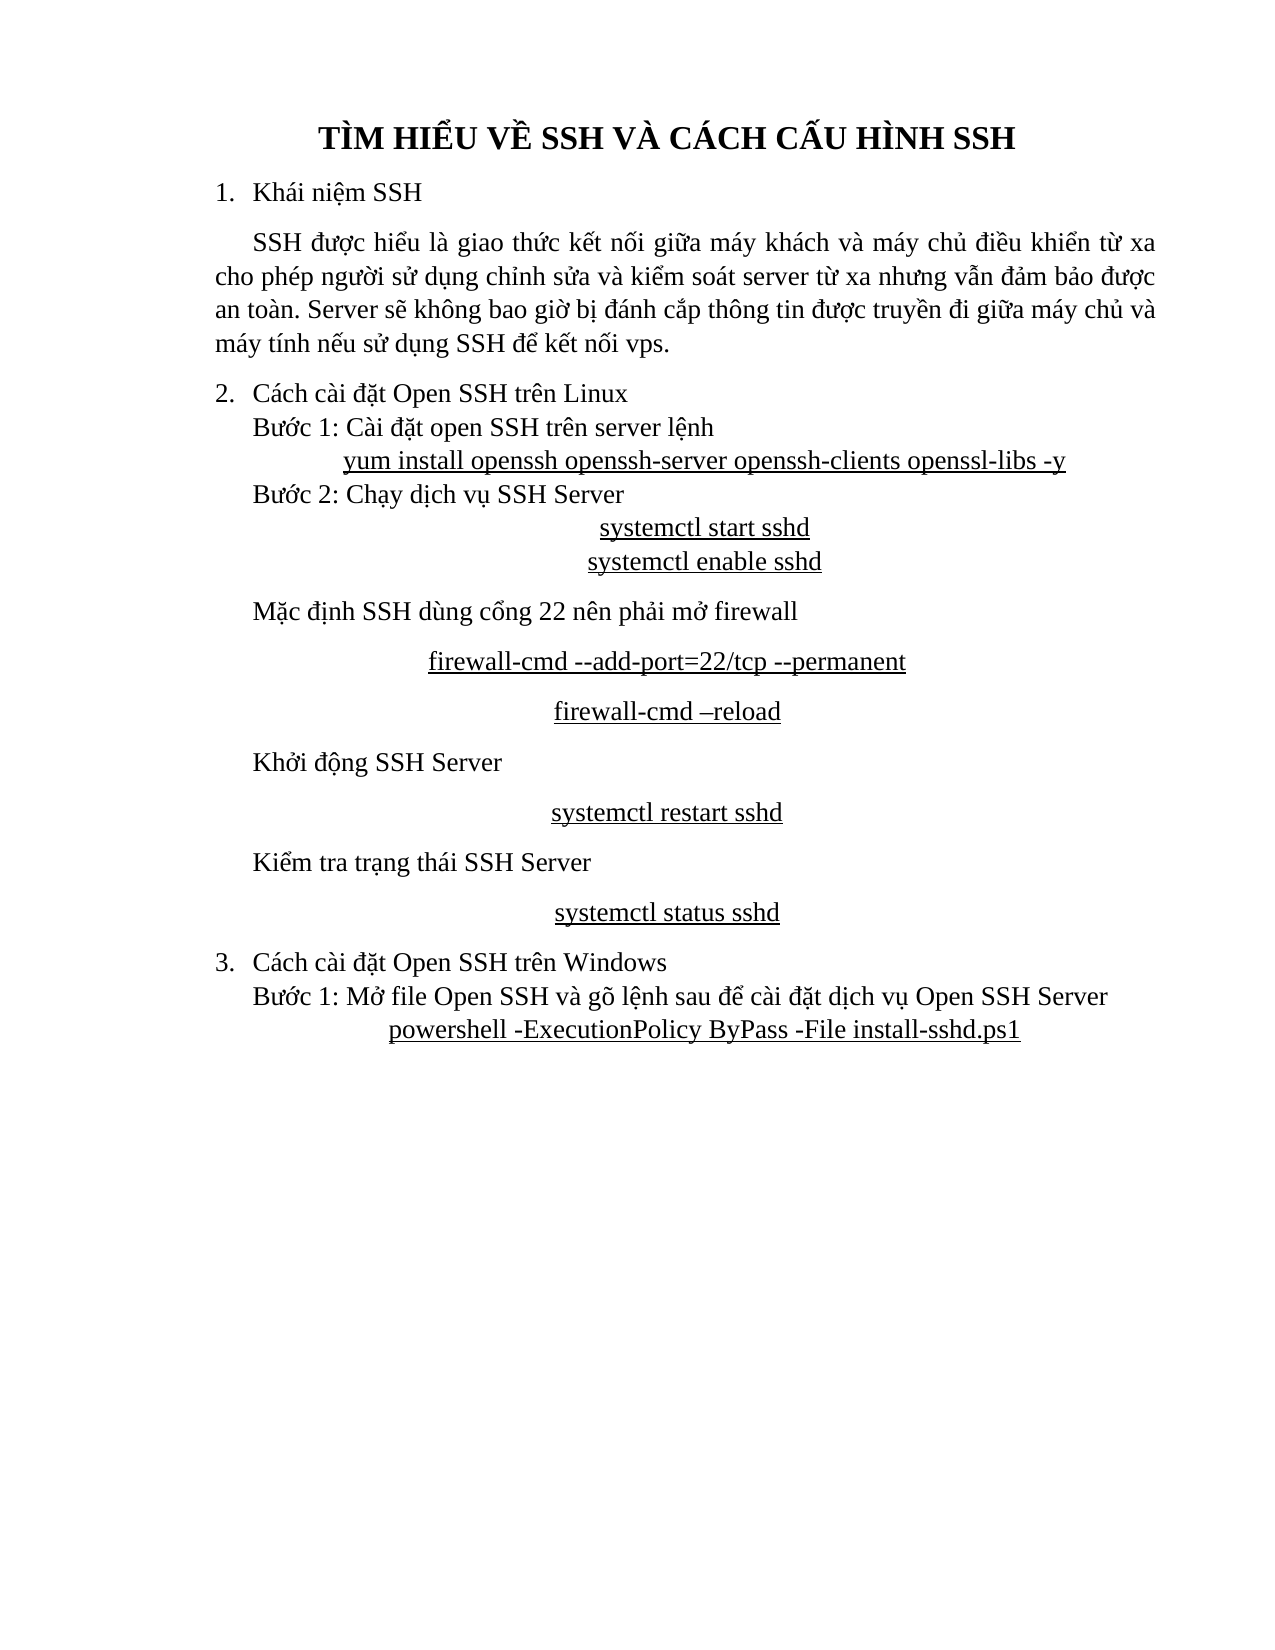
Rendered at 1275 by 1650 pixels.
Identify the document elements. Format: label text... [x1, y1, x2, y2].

list Bước 1: Cài đặt open SSH trên server lệnh [252, 411, 1157, 442]
text Kiểm tra trạng thái SSH Server [177, 846, 1157, 877]
list systemctl start sshd [252, 511, 1157, 542]
text Mặc định SSH dùng cổng 22 nên phải mở firewall [177, 595, 1157, 626]
list systemctl enable sshd [252, 545, 1157, 576]
text TÌM HIỂU VỀ SSH VÀ CÁCH CẤU HÌNH SSH [177, 118, 1157, 156]
list Khái niệm SSH [215, 176, 1157, 207]
list yum install openssh openssh-server openssh-clients openssl-libs -y [252, 444, 1157, 475]
list powershell -ExecutionPolicy ByPass -File install-sshd.ps1 [252, 1014, 1157, 1045]
list Bước 2: Chạy dịch vụ SSH Server [252, 478, 1157, 509]
list Cách cài đặt Open SSH trên Linux [215, 377, 1157, 408]
list Cách cài đặt Open SSH trên Windows [215, 947, 1157, 978]
text systemctl status sshd [177, 896, 1157, 927]
text firewall-cmd --add-port=22/tcp --permanent [177, 645, 1157, 676]
text Khởi động SSH Server [177, 746, 1157, 777]
list Bước 1: Mở file Open SSH và gõ lệnh sau để cài đặt dịch vụ Open SSH Server [252, 980, 1157, 1011]
text SSH được hiểu là giao thức kết nối giữa máy khách và máy chủ điều khiển từ xa cho phép người sử dụng chỉnh sửa và kiểm soát server từ xa nhưng vẫn đảm bảo được an toàn. Server sẽ không bao giờ bị đánh cắp thông tin được truyền đi giữa máy chủ và máy tính nếu sử dụng SSH để kết nối vps. [215, 226, 1157, 358]
text firewall-cmd –reload [177, 696, 1157, 727]
text systemctl restart sshd [177, 796, 1157, 827]
